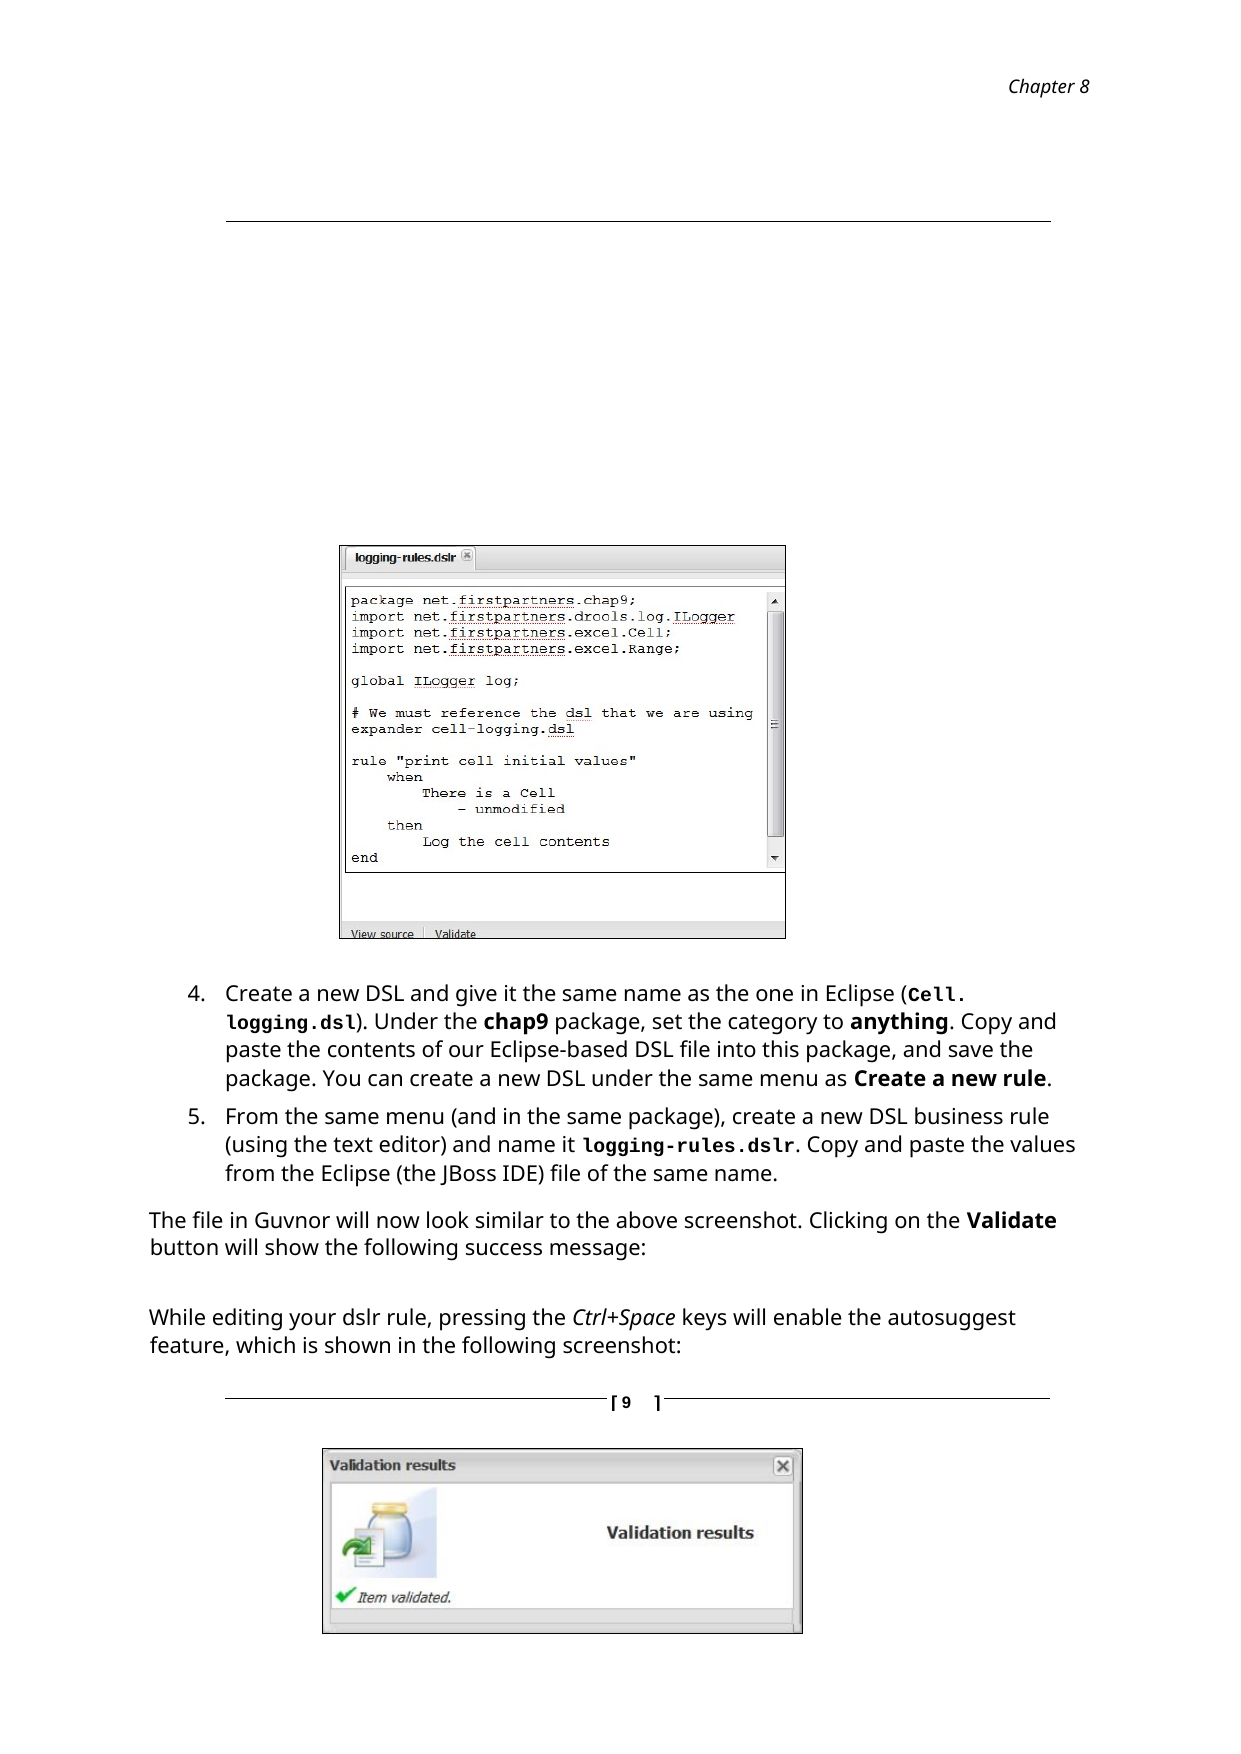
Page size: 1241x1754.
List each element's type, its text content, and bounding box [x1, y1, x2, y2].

text The file in Guvnor will now look similar to the above screenshot. Clicking on the Validate button will show the following success message: [148, 1206, 1089, 1262]
picture [323, 1449, 802, 1633]
text While editing your dslr rule, pressing the Ctrl+Space keys will enable the autosuggest feature, which is shown in the following screenshot: [148, 1302, 1089, 1359]
list From the same menu (and in the same package), create a new DSL business rule (using the text editor) and name it logging-rules.dslr. Copy and paste the values from the Eclipse (the JBoss IDE) file of the same name. [187, 1102, 1089, 1188]
picture [340, 546, 785, 938]
list Create a new DSL and give it the same name as the one in Eclipse (Cell. logging.dsl). Under the chap9 package, set the category to anything. Copy and paste the contents of our Eclipse-based DSL file into this package, and save the package. You can create a new DSL under the same menu as Create a new rule. [187, 978, 1089, 1093]
